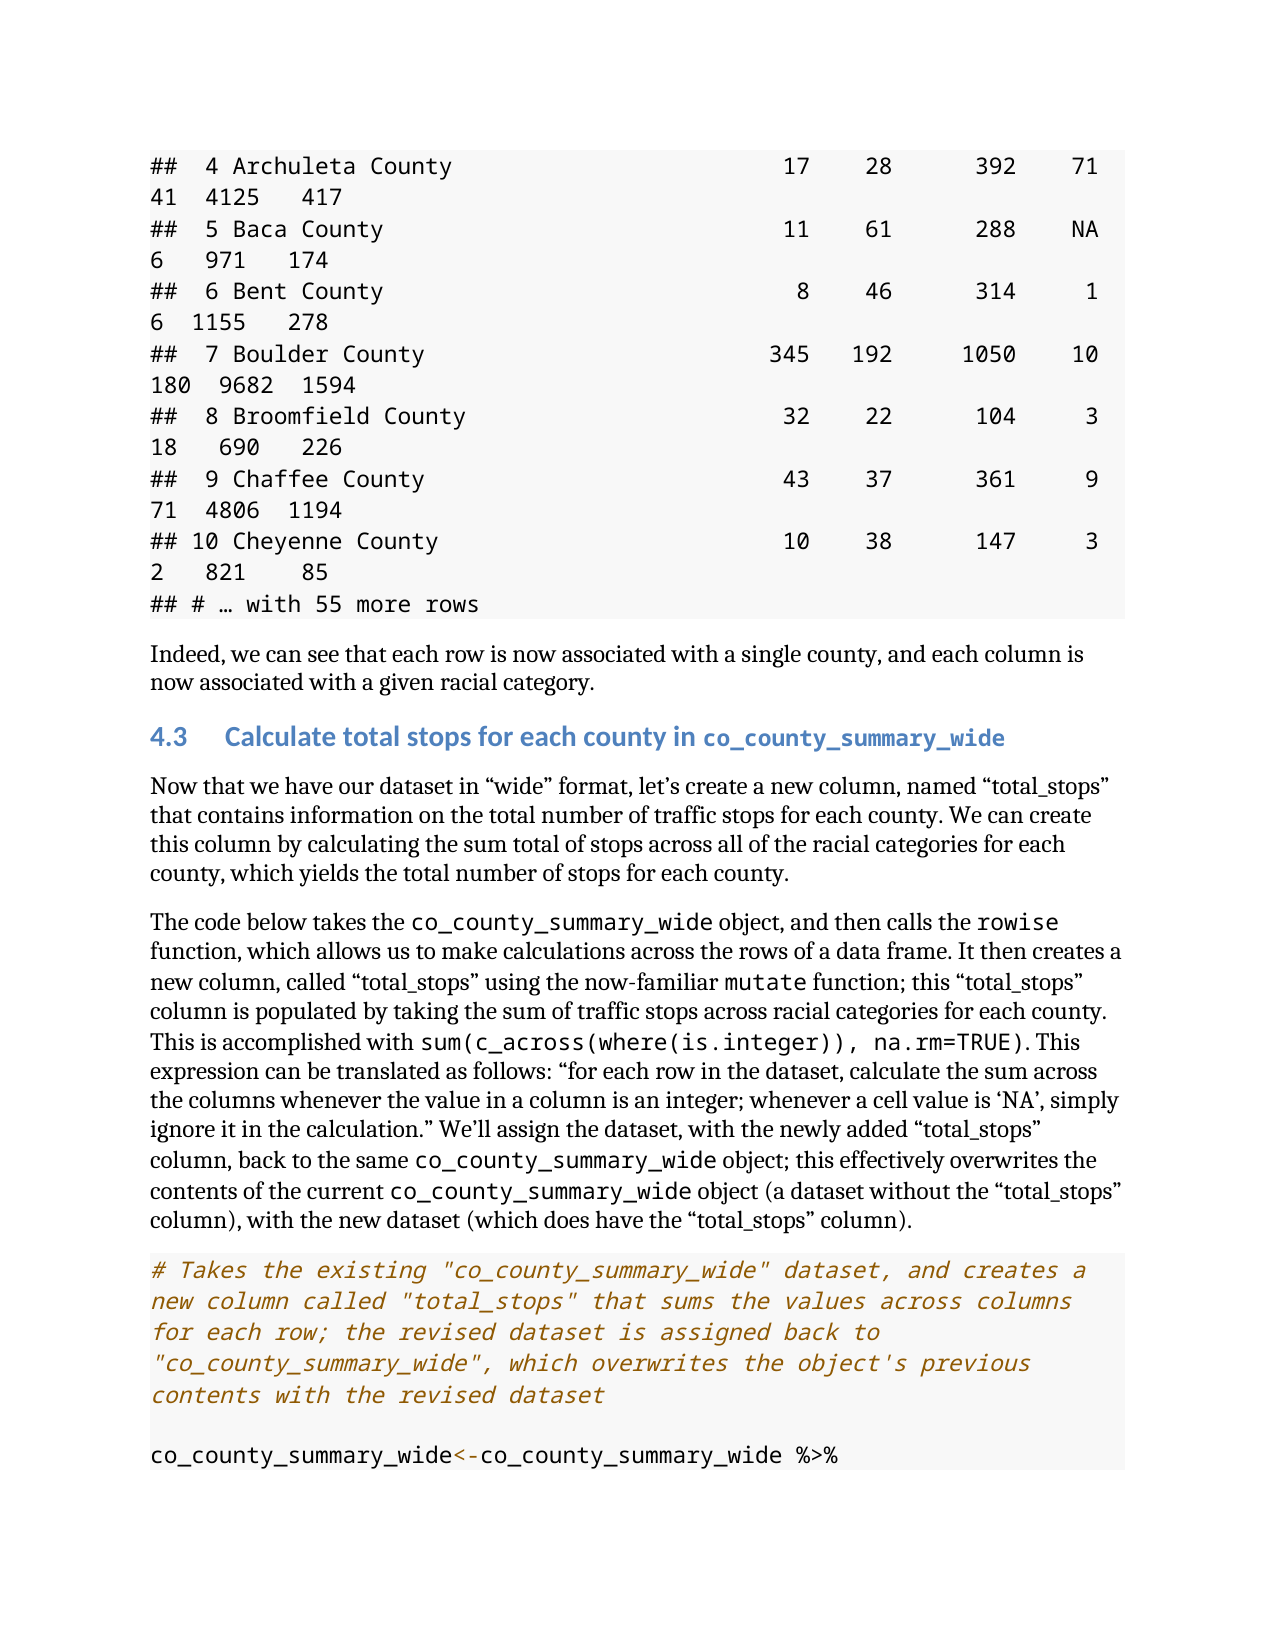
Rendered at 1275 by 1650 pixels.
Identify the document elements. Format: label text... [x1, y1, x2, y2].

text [150, 1253, 1125, 1470]
text Indeed, we can see that each row is now associated with a single county, and each column is now associated with a given racial category. [150, 639, 1125, 697]
text The code below takes the co_county_summary_wide object, and then calls the rowise function, which allows us to make calculations across the rows of a data frame. It then creates a new column, called “total_stops” using the now-familiar mutate function; this “total_stops” column is populated by taking the sum of traffic stops across racial categories for each county. This is accomplished with sum(c_across(where(is.integer)), na.rm=TRUE). This expression can be translated as follows: “for each row in the dataset, calculate the sum across the columns whenever the value in a column is an integer; whenever a cell value is ‘NA’, simply ignore it in the calculation.” We’ll assign the dataset, with the newly added “total_stops” column, back to the same co_county_summary_wide object; this effectively overwrites the contents of the current co_county_summary_wide object (a dataset without the “total_stops” column), with the new dataset (which does have the “total_stops” column). [150, 906, 1125, 1235]
subtitle 4.3 Calculate total stops for each county in co_county_summary_wide [150, 718, 1125, 753]
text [150, 150, 1125, 619]
text Now that we have our dataset in “wide” format, let’s create a new column, named “total_stops” that contains information on the total number of traffic stops for each county. We can create this column by calculating the sum total of stops across all of the racial categories for each county, which yields the total number of stops for each county. [150, 772, 1125, 887]
